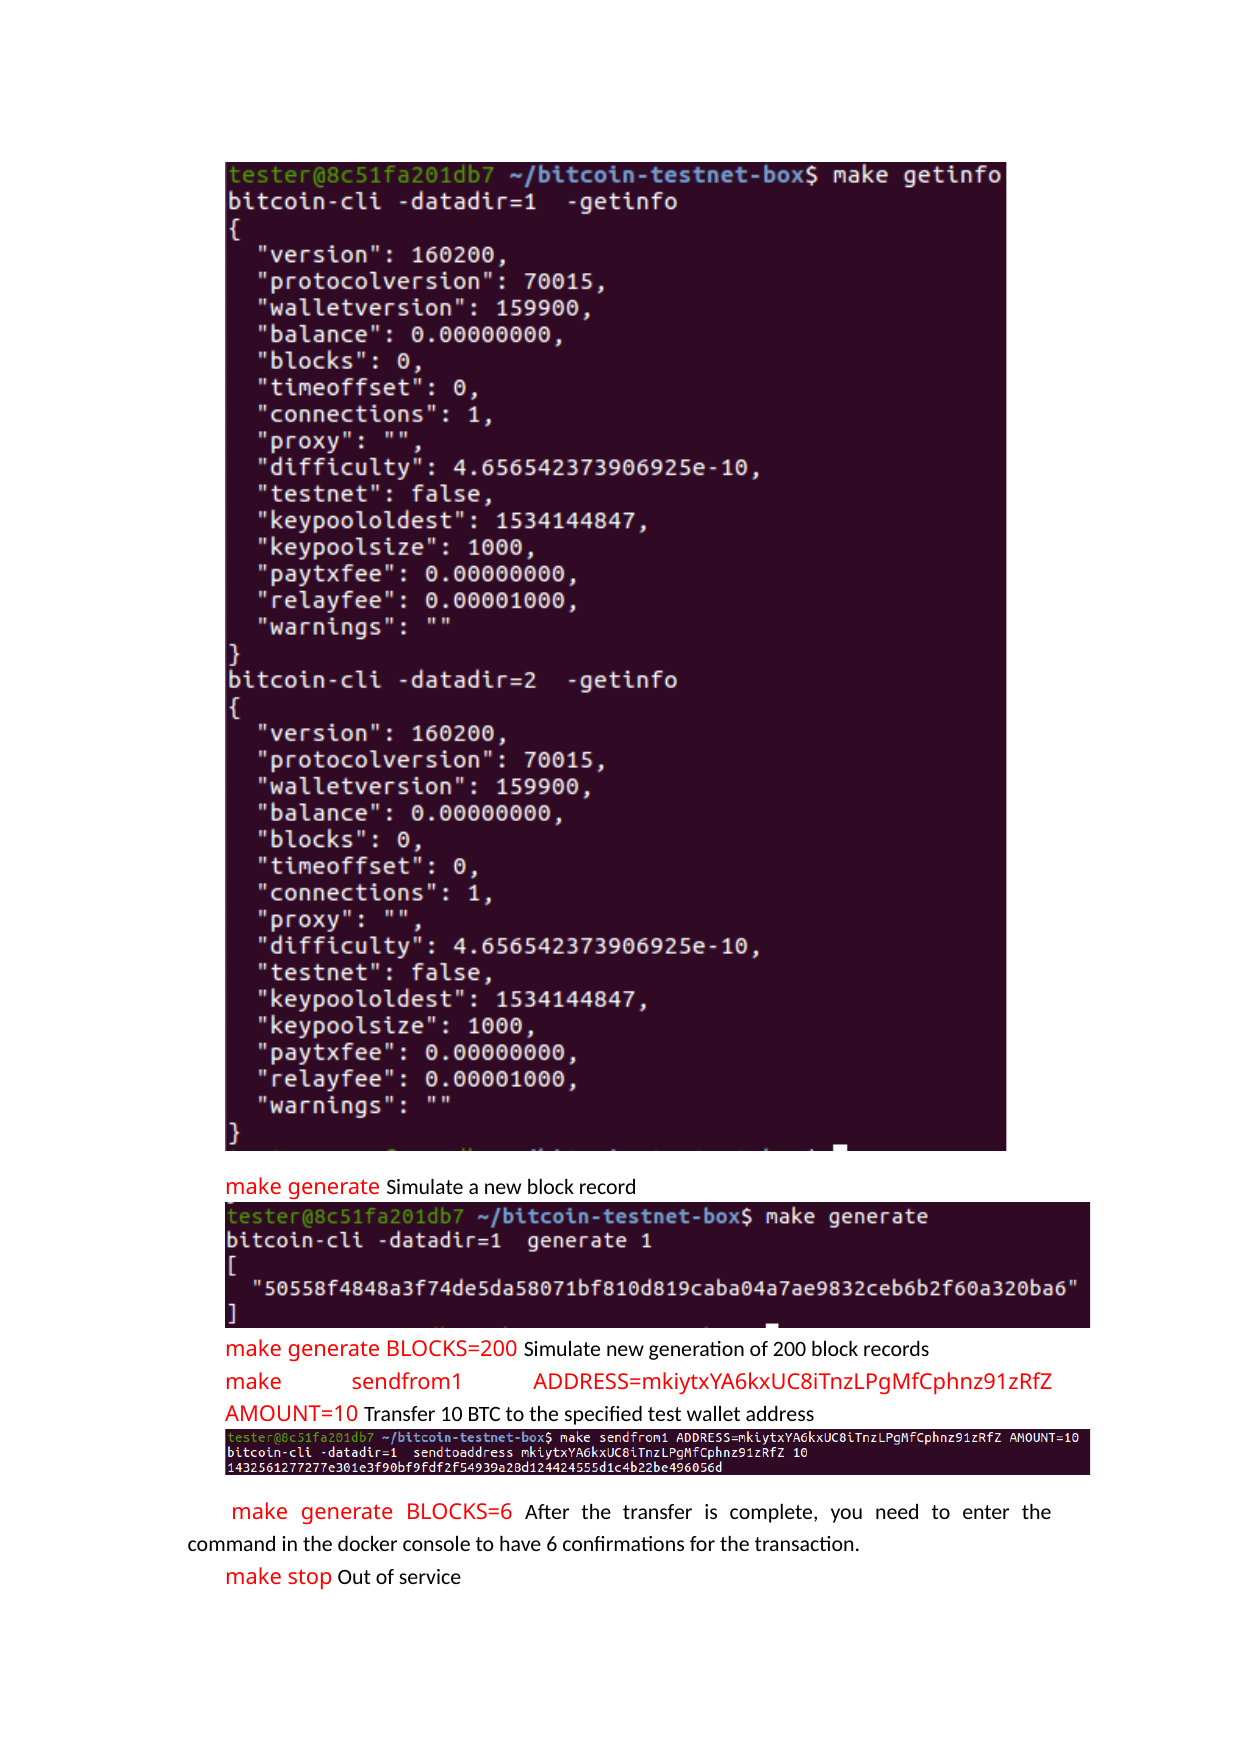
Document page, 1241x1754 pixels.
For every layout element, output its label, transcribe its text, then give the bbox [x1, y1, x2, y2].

text make generate BLOCKS=200 Simulate new generation of 200 block records [225, 1332, 1053, 1364]
picture [225, 162, 1007, 1151]
text make stop Out of service [225, 1559, 1053, 1592]
text make generate Simulate a new block record [225, 1169, 1053, 1202]
picture [225, 1429, 1091, 1475]
text make sendfrom1 ADDRESS=mkiytxYA6kxUC8iTnzLPgMfCphnz91zRfZ AMOUNT=10 Transfer 10 BTC to the specified test wallet address [225, 1364, 1053, 1429]
picture [225, 1202, 1091, 1328]
text make generate BLOCKS=6 After the transfer is complete, you need to enter the command in the docker console to have 6 confirmations for the transaction. [187, 1494, 1053, 1559]
